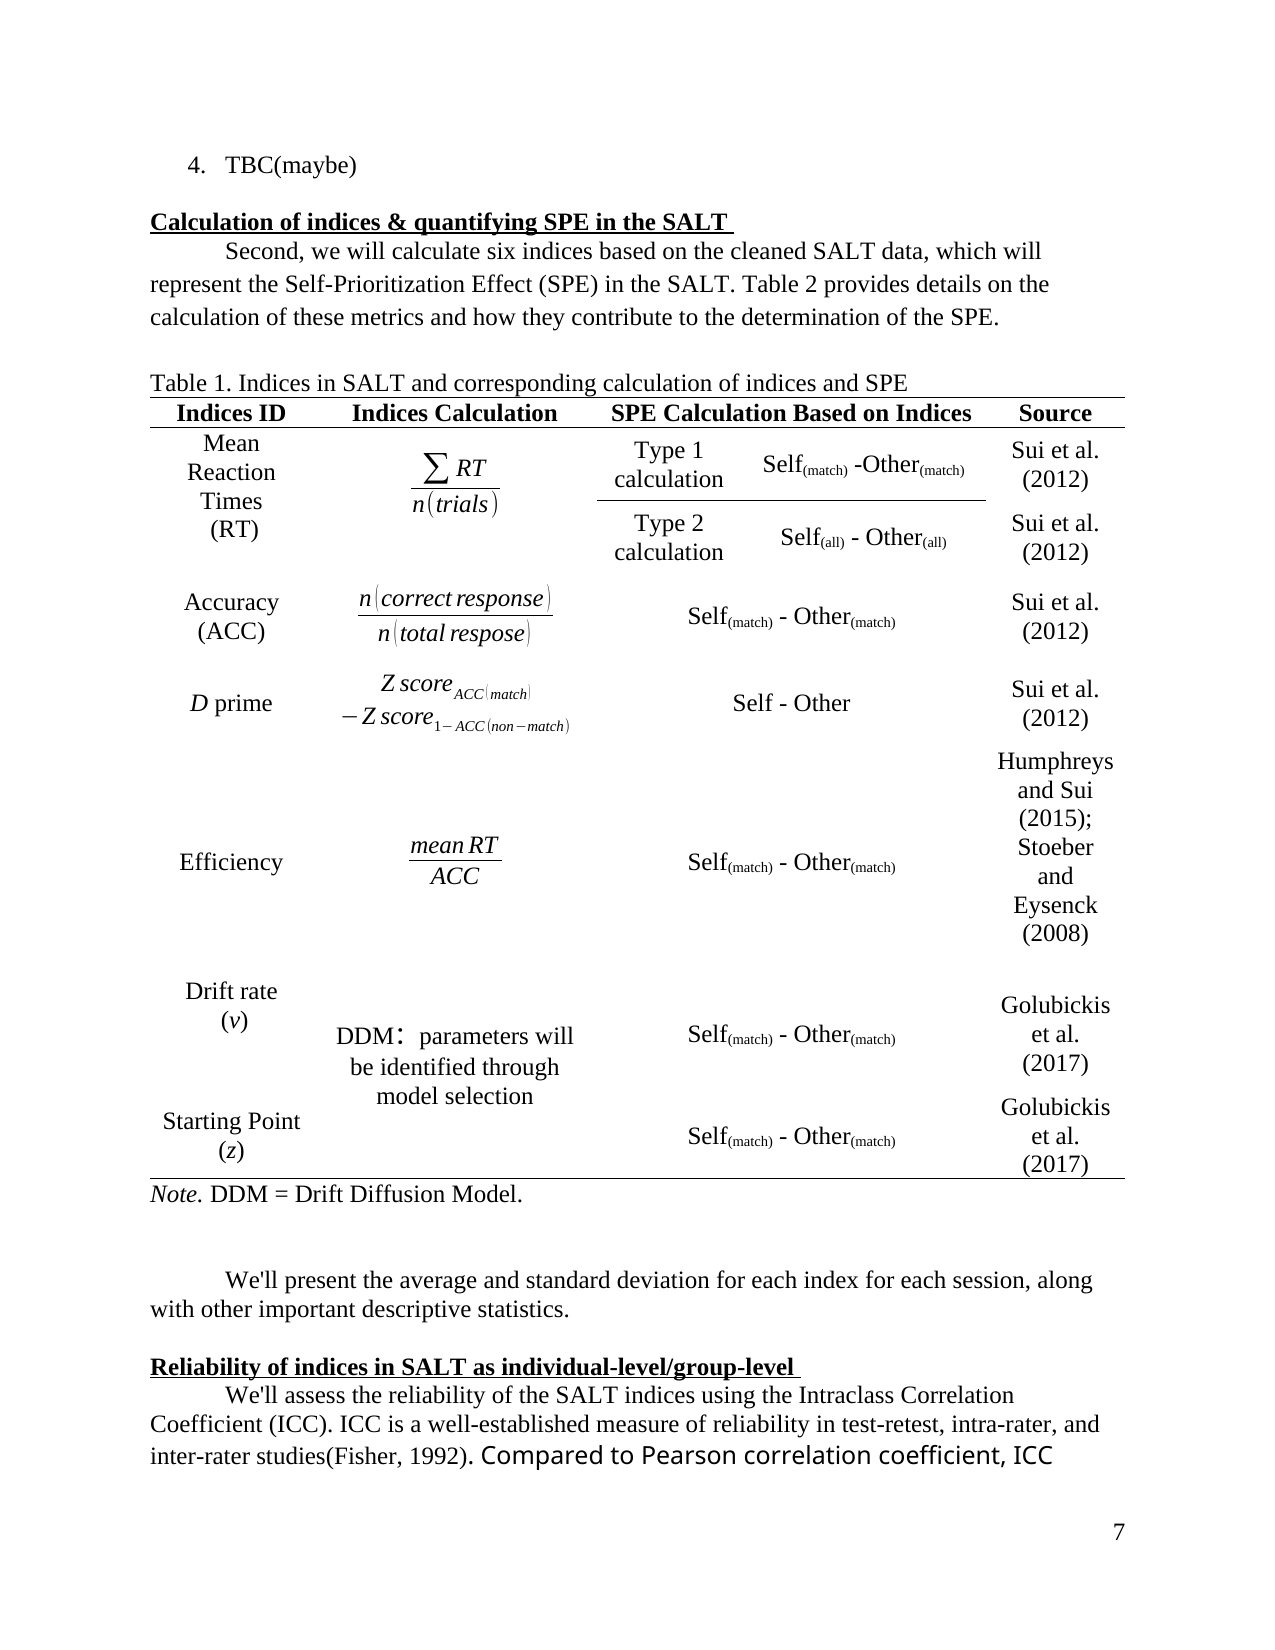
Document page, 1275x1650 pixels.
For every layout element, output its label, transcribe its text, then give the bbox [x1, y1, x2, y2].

text Second, we will calculate six indices based on the cleaned SALT data, which will represent the Self-Prioritization Effect (SPE) in the SALT. Table 2 provides details on the calculation of these metrics and how they contribute to the determination of the SPE. [150, 236, 1125, 331]
table_cell [313, 659, 597, 746]
table_cell Self(match) - Other(match) [597, 976, 986, 1091]
table_cell Self(match) - Other(match) [597, 573, 986, 659]
table_cell [313, 573, 597, 659]
table_cell Self(match) - Other(match) [597, 746, 986, 976]
table_cell [313, 746, 597, 976]
table_cell D prime [150, 659, 312, 746]
table_header Indices ID [150, 398, 312, 427]
table_cell Self(match) - Other(match) [597, 1091, 986, 1178]
text Note. DDM = Drift Diffusion Model. [150, 1179, 1125, 1208]
text Table 1. Indices in SALT and corresponding calculation of indices and SPE [150, 368, 1125, 397]
table_header SPE Calculation Based on Indices [597, 398, 986, 427]
table_cell Type 1 calculation [597, 428, 741, 500]
table_cell Golubickis et al. (2017) [986, 1091, 1125, 1178]
table_cell Mean Reaction Times (RT) [150, 428, 312, 572]
list TBC(maybe) [187, 150, 1125, 179]
table_cell Sui et al. (2012) [986, 659, 1125, 746]
table_cell Type 2 calculation [597, 501, 741, 572]
subtitle Reliability of indices in SALT as individual-level/group-level [150, 1352, 1125, 1381]
table_header Indices Calculation [313, 398, 597, 427]
table_cell Accuracy (ACC) [150, 573, 312, 659]
subtitle Calculation of indices & quantifying SPE in the SALT [150, 207, 1125, 236]
table_cell Golubickis et al. (2017) [986, 976, 1125, 1091]
text We'll present the average and standard deviation for each index for each session, along with other important descriptive statistics. [150, 1266, 1125, 1323]
table_header Source [986, 398, 1125, 427]
table_cell Efficiency [150, 746, 312, 976]
table_cell Sui et al. (2012) [986, 573, 1125, 659]
table_cell Humphreys and Sui (2015); Stoeber and Eysenck (2008) [986, 746, 1125, 976]
table_cell Starting Point (z) [150, 1091, 312, 1178]
table_cell Sui et al. (2012) [986, 500, 1125, 572]
table_cell Self(all) - Other(all) [741, 501, 986, 572]
table_cell Drift rate (v) [150, 976, 312, 1091]
table_cell Sui et al. (2012) [986, 428, 1125, 500]
table_cell DDM：parameters will be identified through model selection [313, 976, 597, 1178]
table_cell [313, 428, 597, 572]
table_cell Self - Other [597, 659, 986, 746]
table_cell Self(match) -Other(match) [741, 428, 986, 500]
